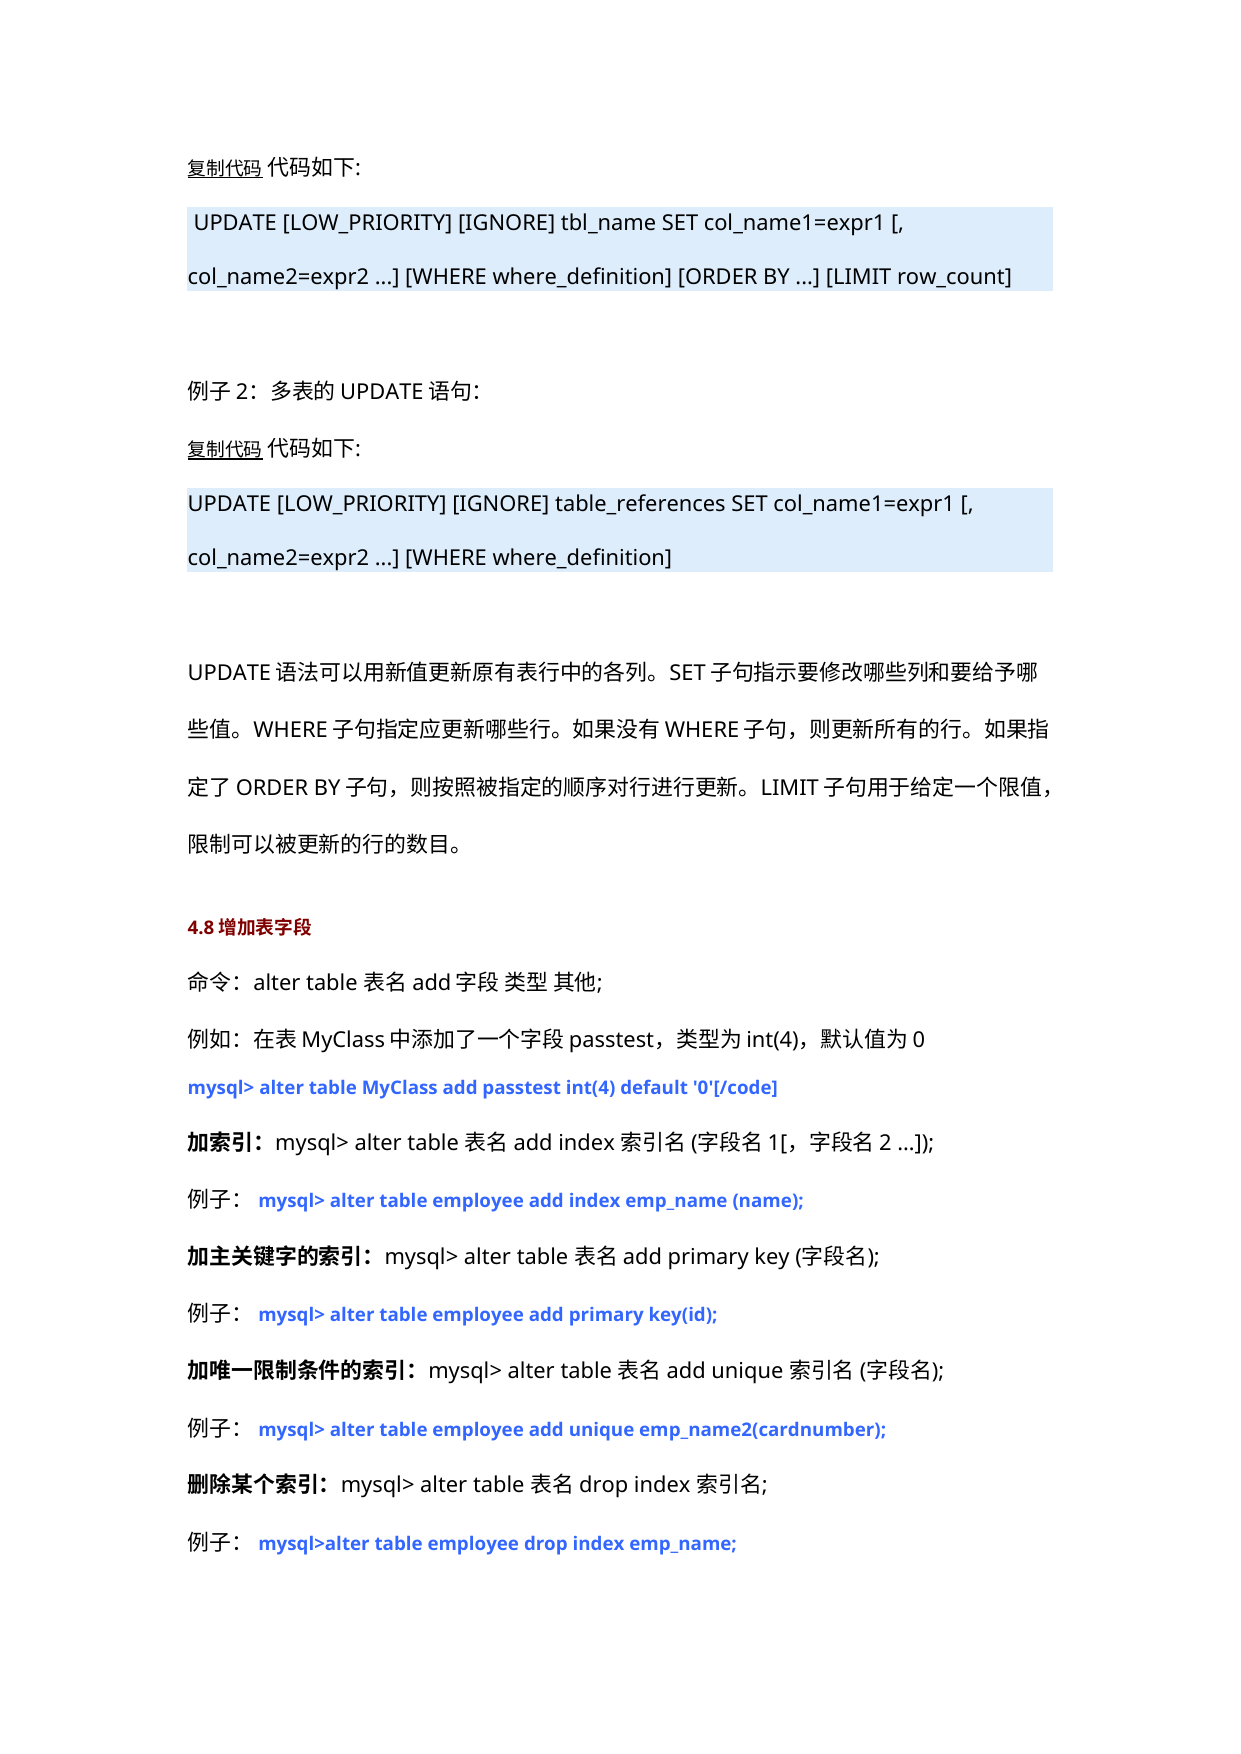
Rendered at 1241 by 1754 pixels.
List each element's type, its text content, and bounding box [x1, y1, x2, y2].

text UPDATE [LOW_PRIORITY] [IGNORE] tbl_name SET col_name1=expr1 [, col_name2=expr2 ...] [WHERE where_definition] [ORDER BY ...] [LIMIT row_count] [187, 207, 1053, 291]
text UPDATE语法可以用新值更新原有表行中的各列。SET子句指示要修改哪些列和要给予哪些值。WHERE子句指定应更新哪些行。如果没有WHERE子句，则更新所有的行。如果指定了ORDER BY子句，则按照被指定的顺序对行进行更新。LIMIT子句用于给定一个限值，限制可以被更新的行的数目。 [187, 600, 1053, 858]
text 复制代码 代码如下: [187, 150, 1053, 182]
text 例子2：多表的UPDATE语句： [187, 319, 1053, 406]
text 复制代码 代码如下: [187, 431, 1053, 463]
text UPDATE [LOW_PRIORITY] [IGNORE] table_references SET col_name1=expr1 [, col_name2=expr2 ...] [WHERE where_definition] [187, 488, 1053, 572]
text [187, 913, 1053, 1556]
